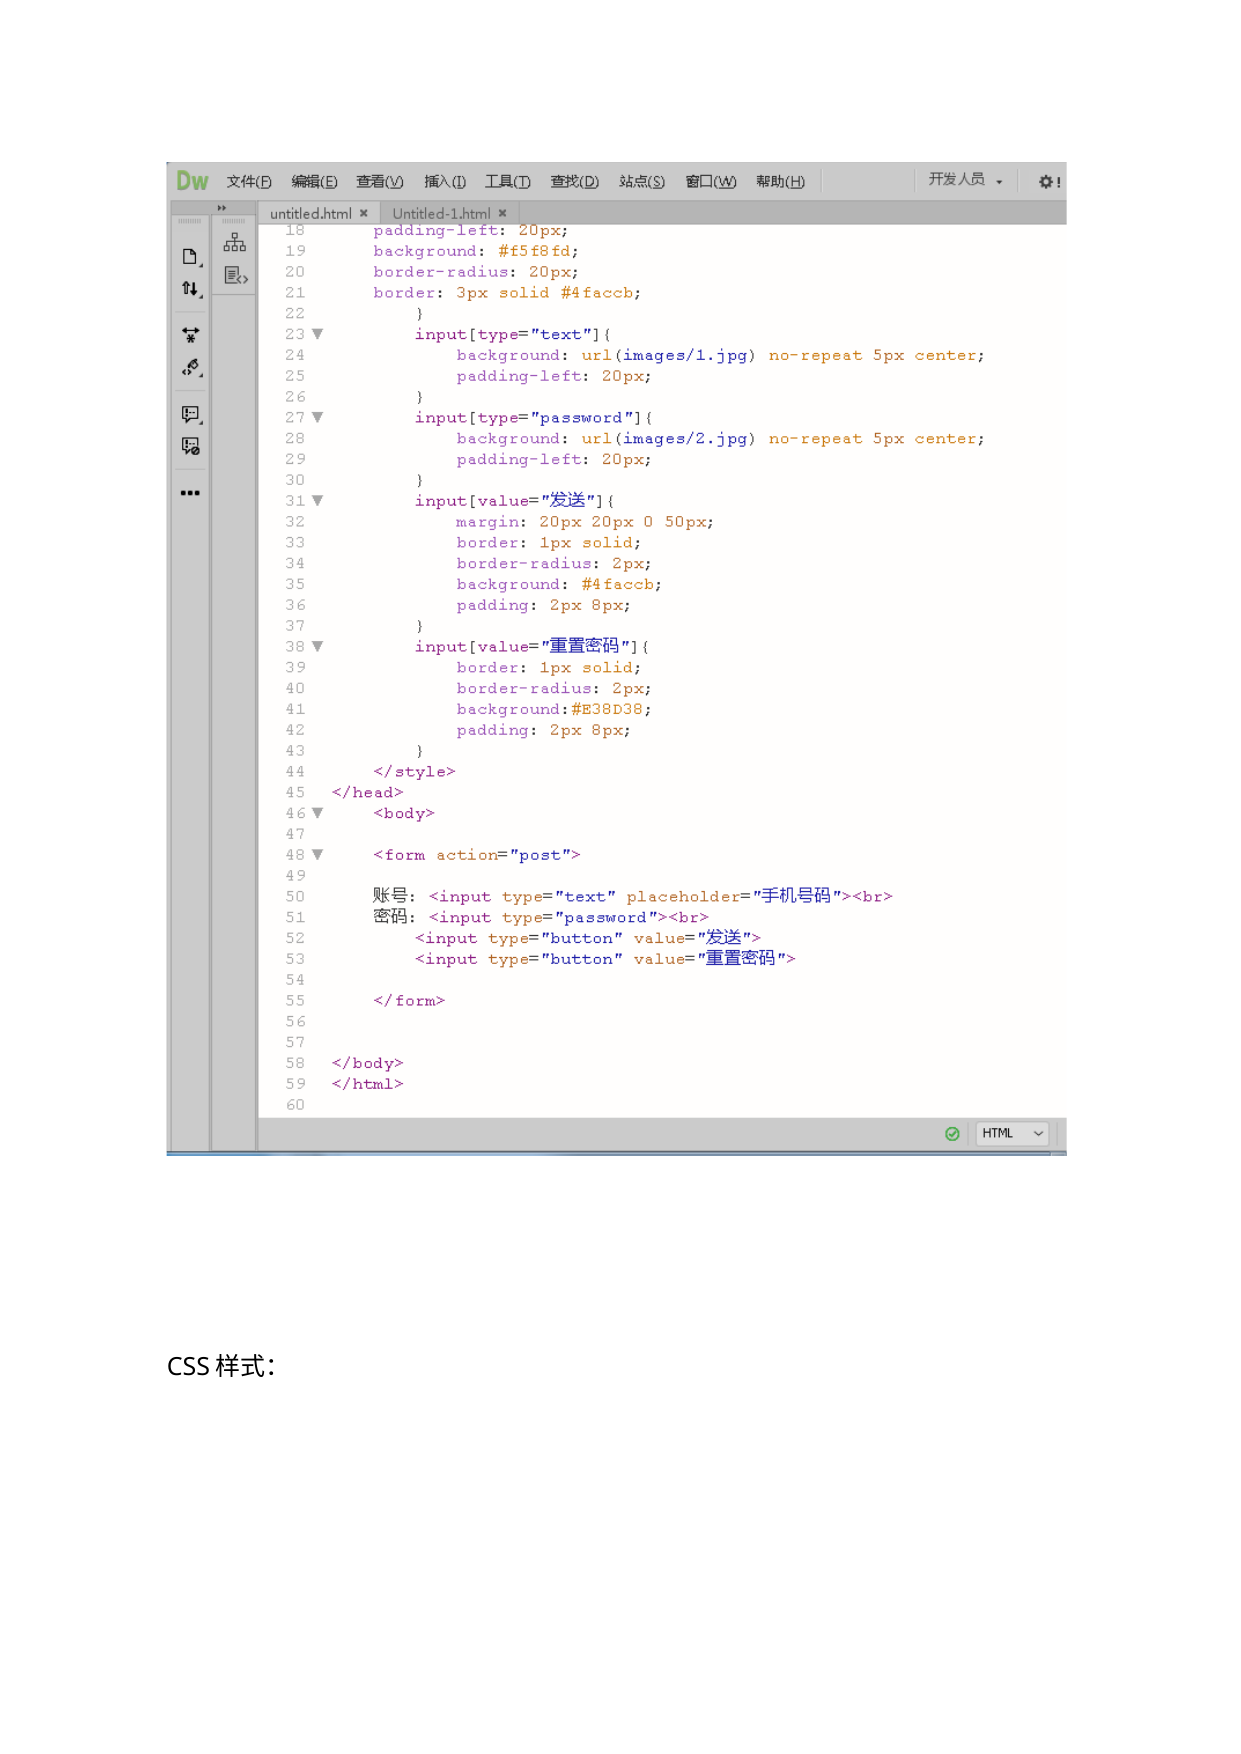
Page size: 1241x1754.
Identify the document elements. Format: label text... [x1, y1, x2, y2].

picture [166, 162, 1067, 1156]
text CSS样式： [167, 1332, 1150, 1397]
